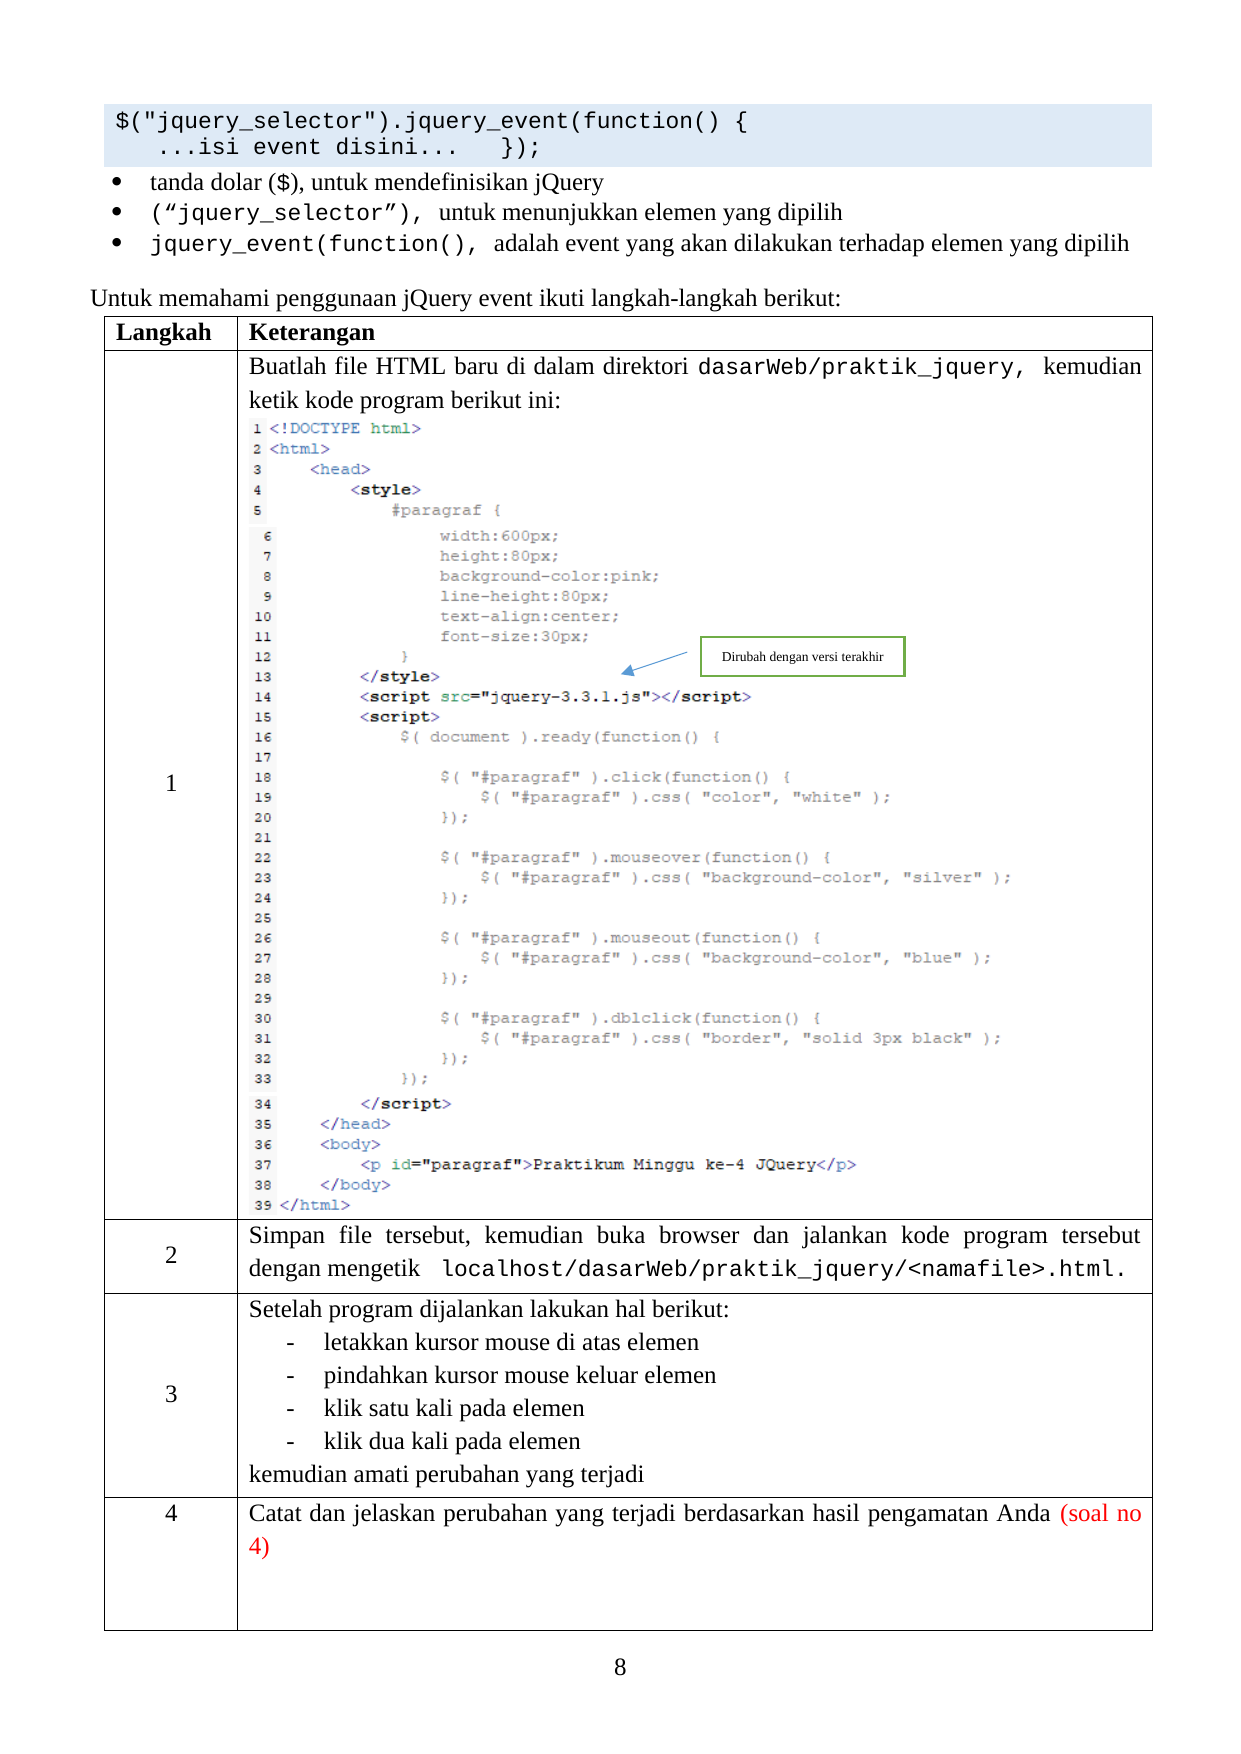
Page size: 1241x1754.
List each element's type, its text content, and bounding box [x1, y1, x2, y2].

picture [248, 527, 1038, 1092]
table_header $("jquery_selector").jquery_event(function() { ...isi event disini... }); [104, 104, 1152, 167]
list tanda dolar ($), untuk mendefinisikan jQuery [112, 167, 1165, 197]
table_cell 4 [105, 1498, 237, 1630]
table_cell Buatlah file HTML baru di dalam direktori dasarWeb/praktik_jquery, kemudian ketik kode program berikut ini: [238, 351, 1152, 1219]
list (“jquery_selector”), untuk menunjukkan elemen yang dipilih [112, 197, 1165, 228]
table_cell 2 [105, 1220, 237, 1293]
picture [248, 418, 715, 524]
table_header Langkah [105, 317, 237, 350]
text Untuk memahami penggunaan jQuery event ikuti langkah-langkah berikut: [90, 283, 1165, 312]
table_cell Simpan file tersebut, kemudian buka browser dan jalankan kode program tersebut dengan mengetik localhost/dasarWeb/praktik_jquery/<namafile>.html. [238, 1220, 1152, 1293]
table_header Keterangan [238, 317, 1152, 350]
list jquery_event(function(), adalah event yang akan dilakukan terhadap elemen yang dipilih [112, 228, 1165, 258]
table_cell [238, 1498, 1152, 1630]
table_cell 3 [105, 1294, 237, 1497]
table_cell 1 [105, 351, 237, 1219]
table_cell Setelah program dijalankan lakukan hal berikut: letakkan kursor mouse di atas elemen pindahkan kursor mouse keluar elemen klik satu kali pada elemen klik dua kali pada elemen kemudian amati perubahan yang terjadi [238, 1294, 1152, 1497]
picture [248, 1096, 863, 1215]
